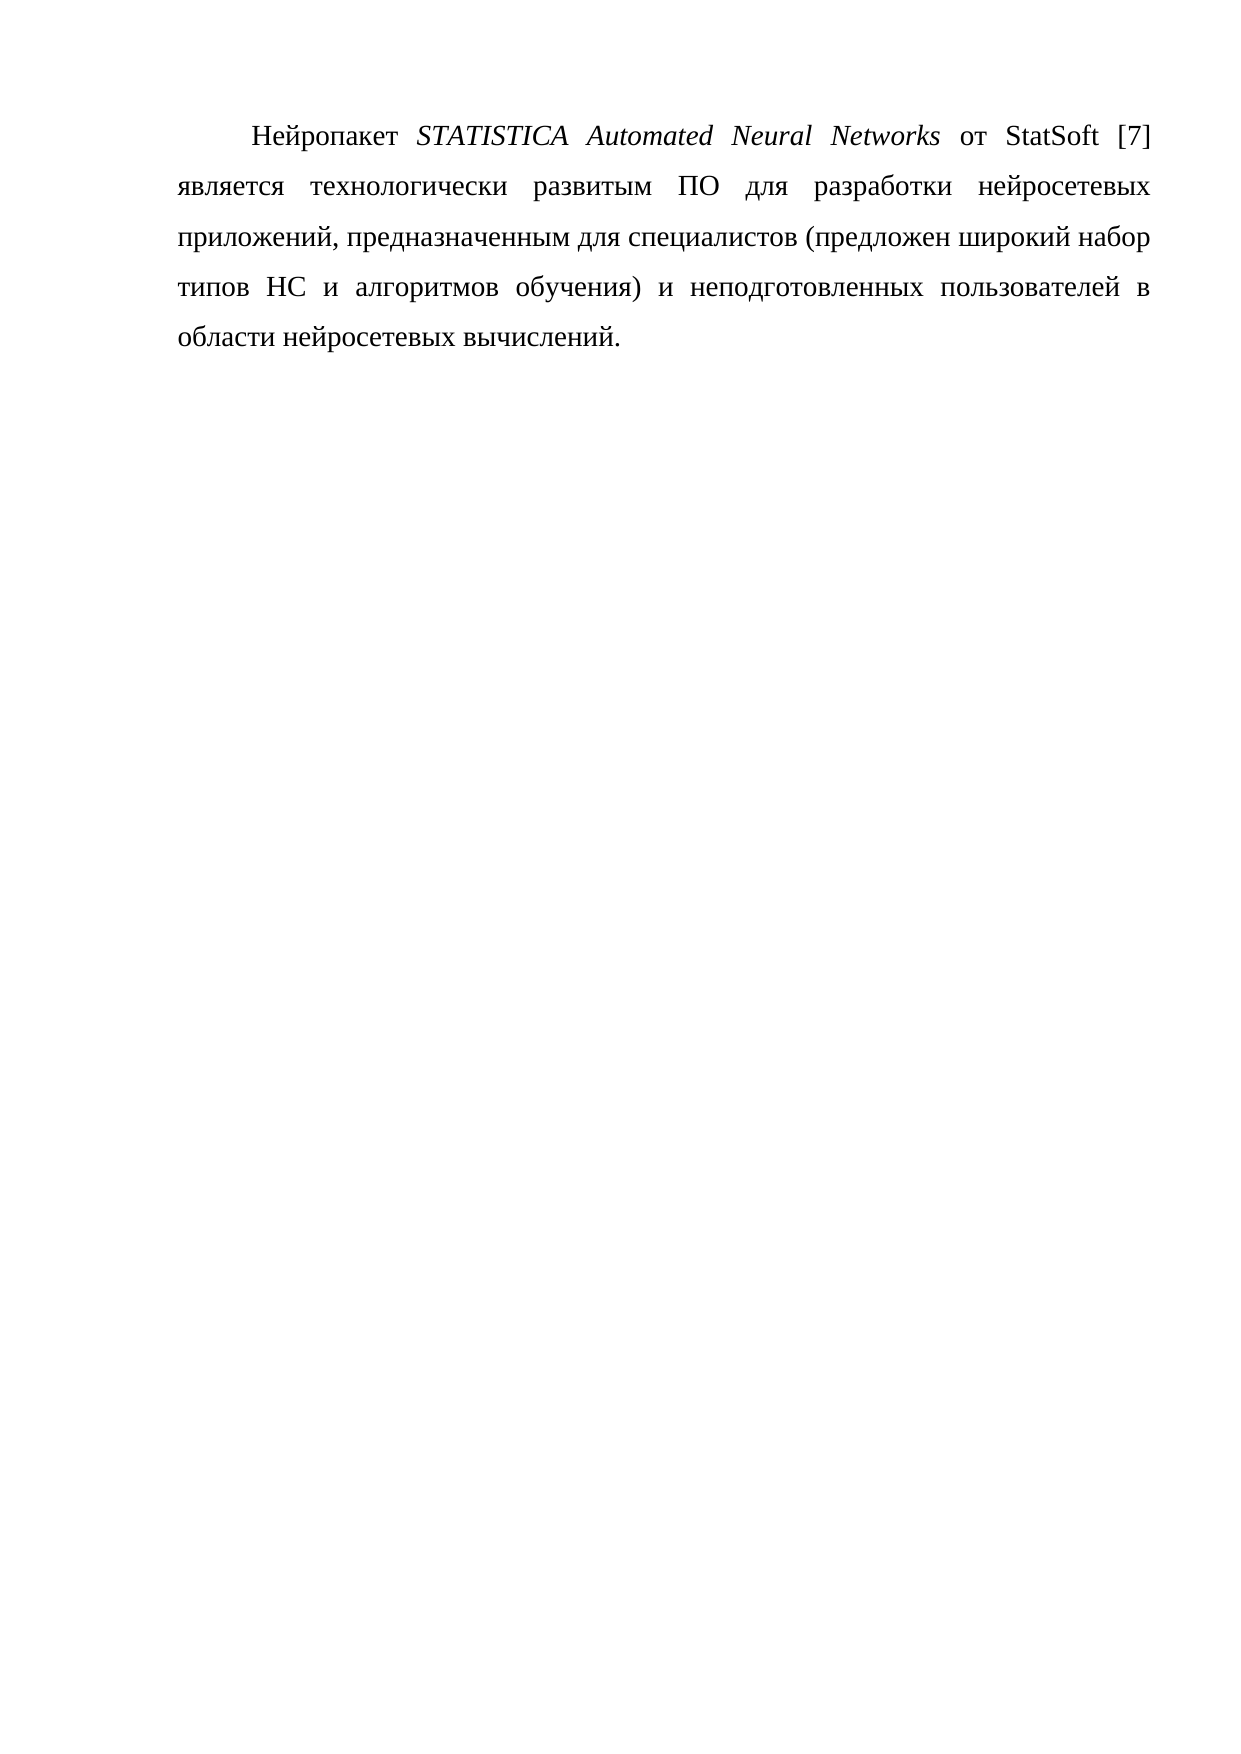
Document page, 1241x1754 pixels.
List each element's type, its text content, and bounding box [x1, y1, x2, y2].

text Нейропакет STATISTICA Automated Neural Networks от StatSoft [7] является технологически развитым ПО для разработки нейросетевых приложений, предназначенным для специалистов (предложен широкий набор типов НС и алгоритмов обучения) и неподготовленных пользователей в области нейросетевых вычислений. [177, 118, 1152, 353]
